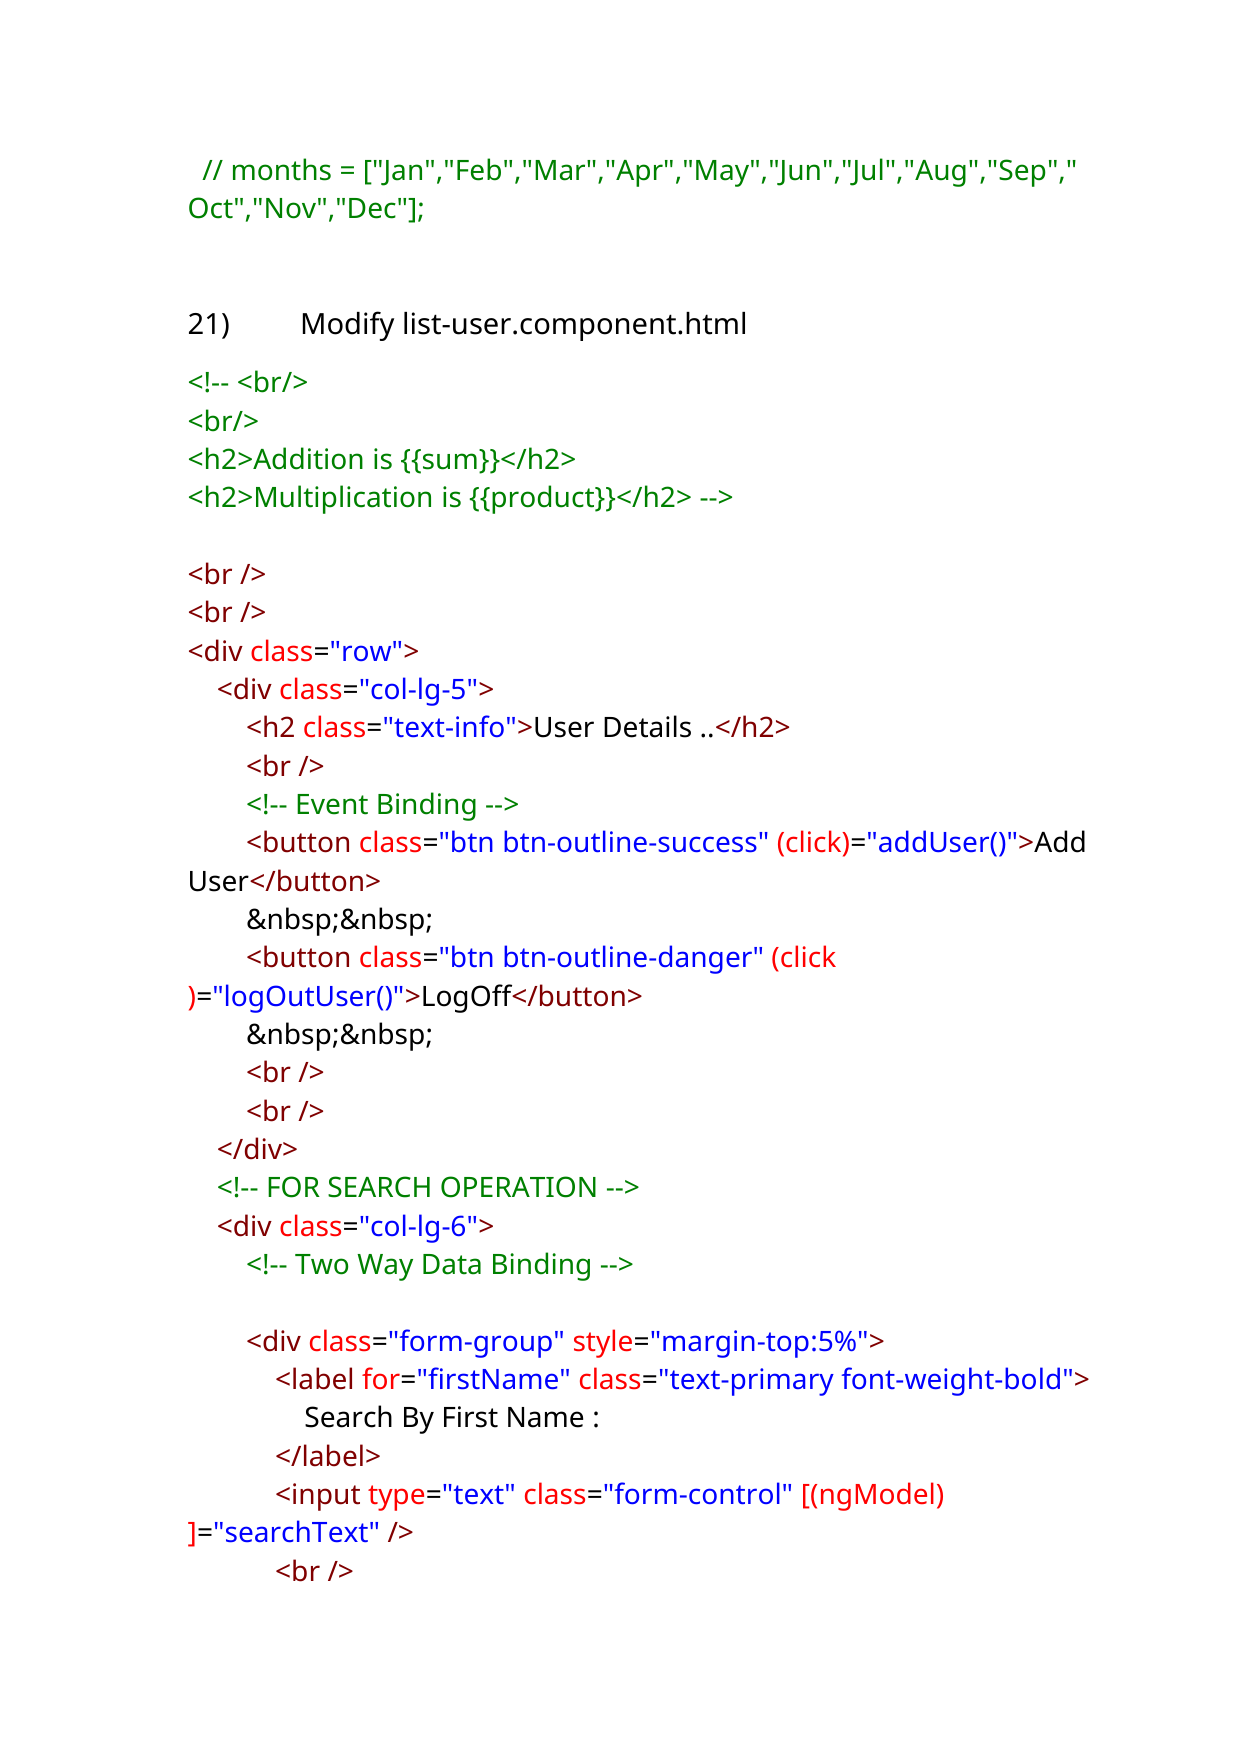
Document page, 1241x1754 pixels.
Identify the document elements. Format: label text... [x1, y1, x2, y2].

text <br /> [187, 746, 1090, 784]
text <div class="form-group" style="margin-top:5%"> [187, 1321, 1090, 1359]
list Modify list-user.component.html [187, 303, 1090, 343]
text <h2>Addition is {{sum}}</h2> [187, 439, 1090, 478]
text <div class="row"> [187, 631, 1090, 669]
text <br/> [187, 401, 1090, 439]
text Search By First Name : [187, 1398, 1090, 1436]
text <!-- <br/> [187, 363, 1090, 401]
text <br /> [187, 1091, 1090, 1129]
text <br /> [187, 593, 1090, 631]
text <button class="btn btn-outline-success" (click)="addUser()">Add User</button> [187, 823, 1090, 899]
text </div> [187, 1129, 1090, 1168]
text <button class="btn btn-outline-danger" (click)="logOutUser()">LogOff</button> [187, 938, 1090, 1014]
text &nbsp;&nbsp; [187, 1014, 1090, 1053]
text <h2 class="text-info">User Details ..</h2> [187, 708, 1090, 746]
text <div class="col-lg-5"> [187, 669, 1090, 708]
text <br /> [187, 1053, 1090, 1091]
text &nbsp;&nbsp; [187, 899, 1090, 938]
text <h2>Multiplication is {{product}}</h2> --> [187, 478, 1090, 516]
text <br /> [187, 554, 1090, 593]
text // months = ["Jan","Feb","Mar","Apr","May","Jun","Jul","Aug","Sep","Oct","Nov","Dec"]; [187, 150, 1090, 227]
text <input type="text" class="form-control" [(ngModel)]="searchText" /> [187, 1474, 1090, 1551]
text <label for="firstName" class="text-primary font-weight-bold"> [187, 1359, 1090, 1398]
text <!-- Two Way Data Binding --> [187, 1244, 1090, 1283]
text <!-- FOR SEARCH OPERATION --> [187, 1168, 1090, 1206]
text </label> [187, 1436, 1090, 1474]
text <!-- Event Binding --> [187, 784, 1090, 823]
text <div class="col-lg-6"> [187, 1206, 1090, 1244]
text <br /> [187, 1551, 1090, 1589]
